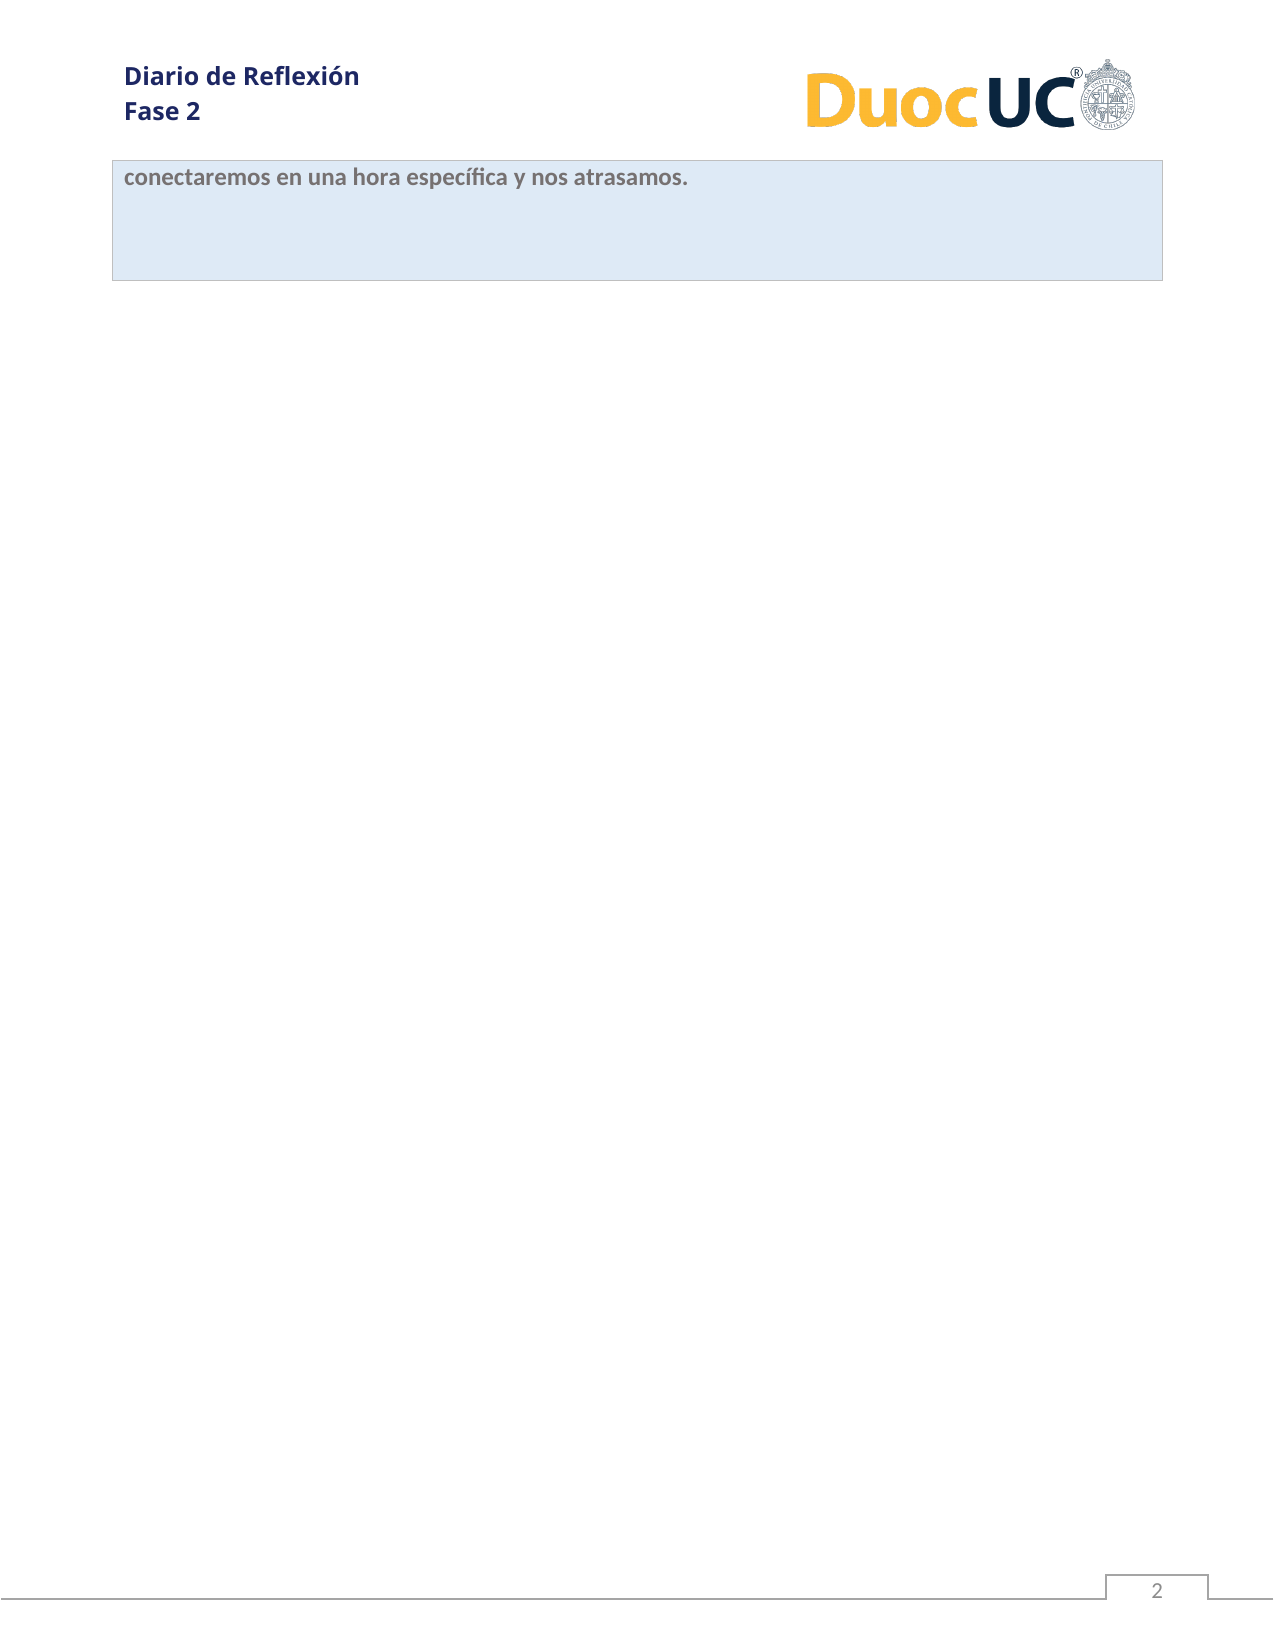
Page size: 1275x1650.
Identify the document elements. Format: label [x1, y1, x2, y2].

table_cell [113, 161, 1162, 280]
picture [807, 59, 1135, 130]
